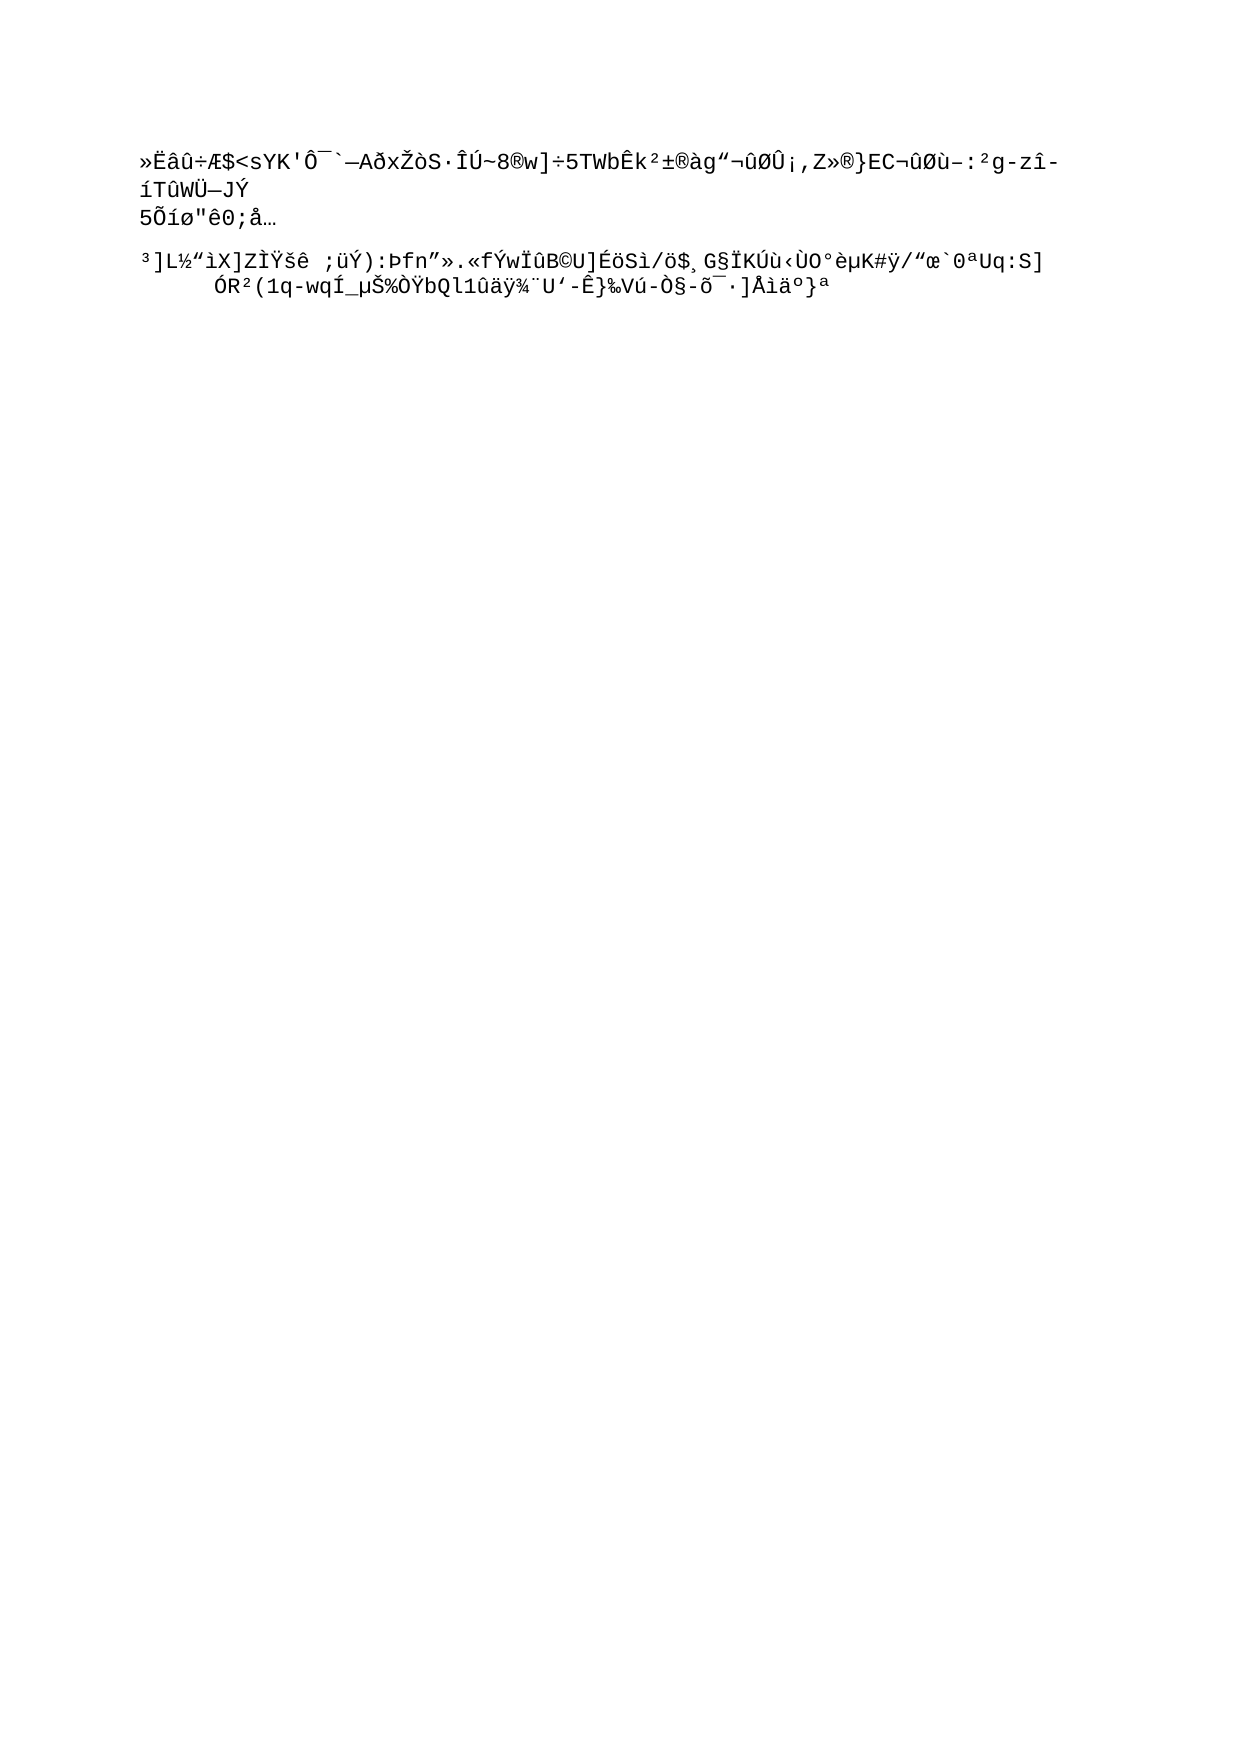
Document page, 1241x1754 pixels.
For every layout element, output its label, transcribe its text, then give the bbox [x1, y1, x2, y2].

text ³]L½“ìX]ZÌŸšê ;üÝ):Þfn”».«fÝwÏûB©U]ÉöSì/ö­$¸G§ÏKÚù‹ÙO°èµK#ÿ/“œ`0ªUq:S] ÓR²(1q-wqÍ_µŠ%ÒŸbQl1ûäÿ¾¨U‘-Ê}‰Vú-Ò§-õ¯·]Åìäº}ª˜¦ª¦K„…ø/;4 äÃÅJå¾¡v‡ýšÑùñªQ;]HÛK±~LJ{qO‘=ƒÚÉu+Oá}2|(ƒèÕ{•vQ¹ð]“PH¸ôzN›EªæMïƒ.þ=¤ýH¬œf¶5Ube]øk^‡-R ÓÍ [139, 250, 1101, 300]
